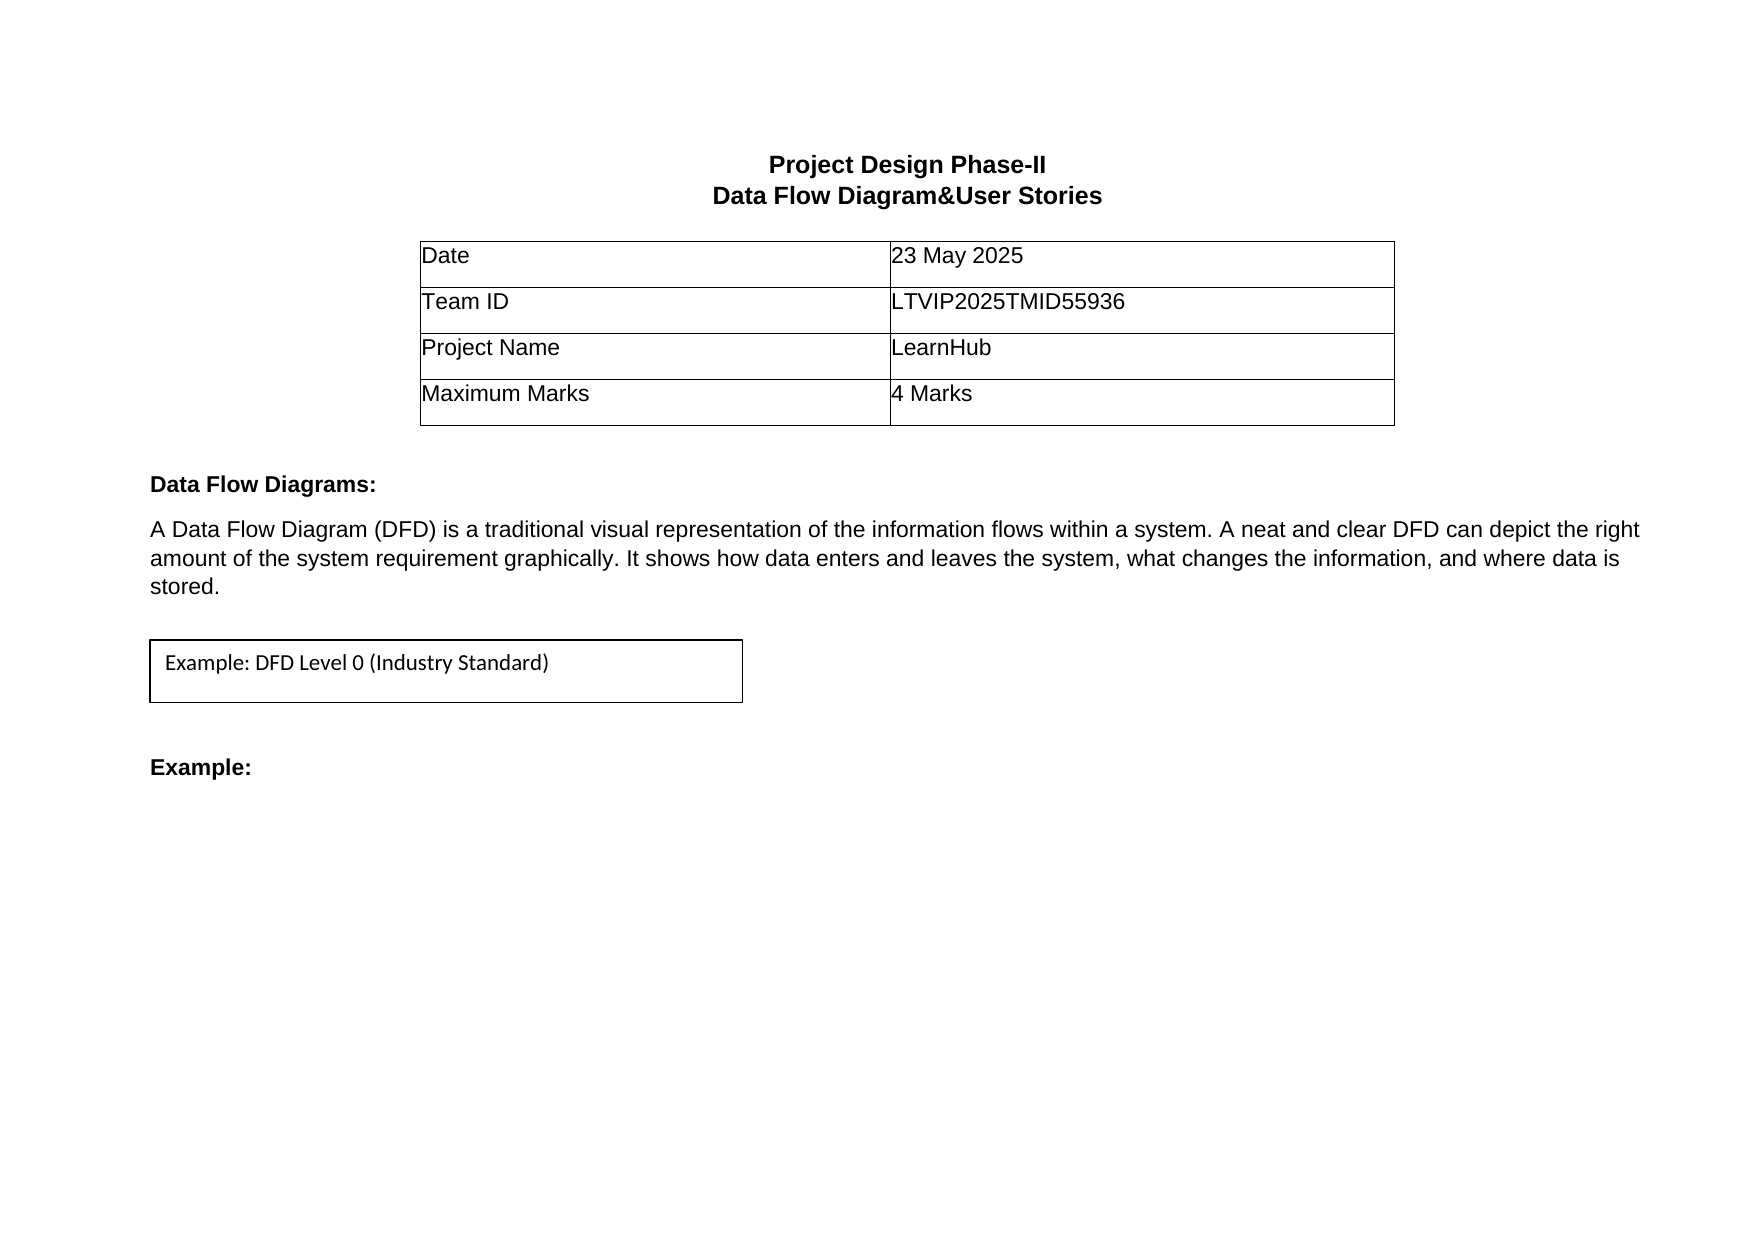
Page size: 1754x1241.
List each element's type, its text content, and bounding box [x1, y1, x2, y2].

table_cell LearnHub [891, 334, 1394, 379]
table_cell Team ID [421, 288, 890, 333]
table_cell 4 Marks [891, 380, 1394, 425]
text Project Design Phase-II [150, 150, 1665, 179]
text A Data Flow Diagram (DFD) is a traditional visual representation of the information flows within a system. A neat and clear DFD can depict the right amount of the system requirement graphically. It shows how data enters and leaves the system, what changes the information, and where data is stored. [150, 516, 1665, 599]
table_cell Project Name [421, 334, 890, 379]
table_cell LTVIP2025TMID55936 [891, 288, 1394, 333]
text Data Flow Diagrams: [150, 471, 1665, 498]
text Data Flow Diagram&User Stories [150, 181, 1665, 210]
table_header 23 May 2025 [891, 242, 1394, 287]
table_cell Maximum Marks [421, 380, 890, 425]
text Example: [150, 754, 1665, 780]
table_header Date [421, 242, 890, 287]
